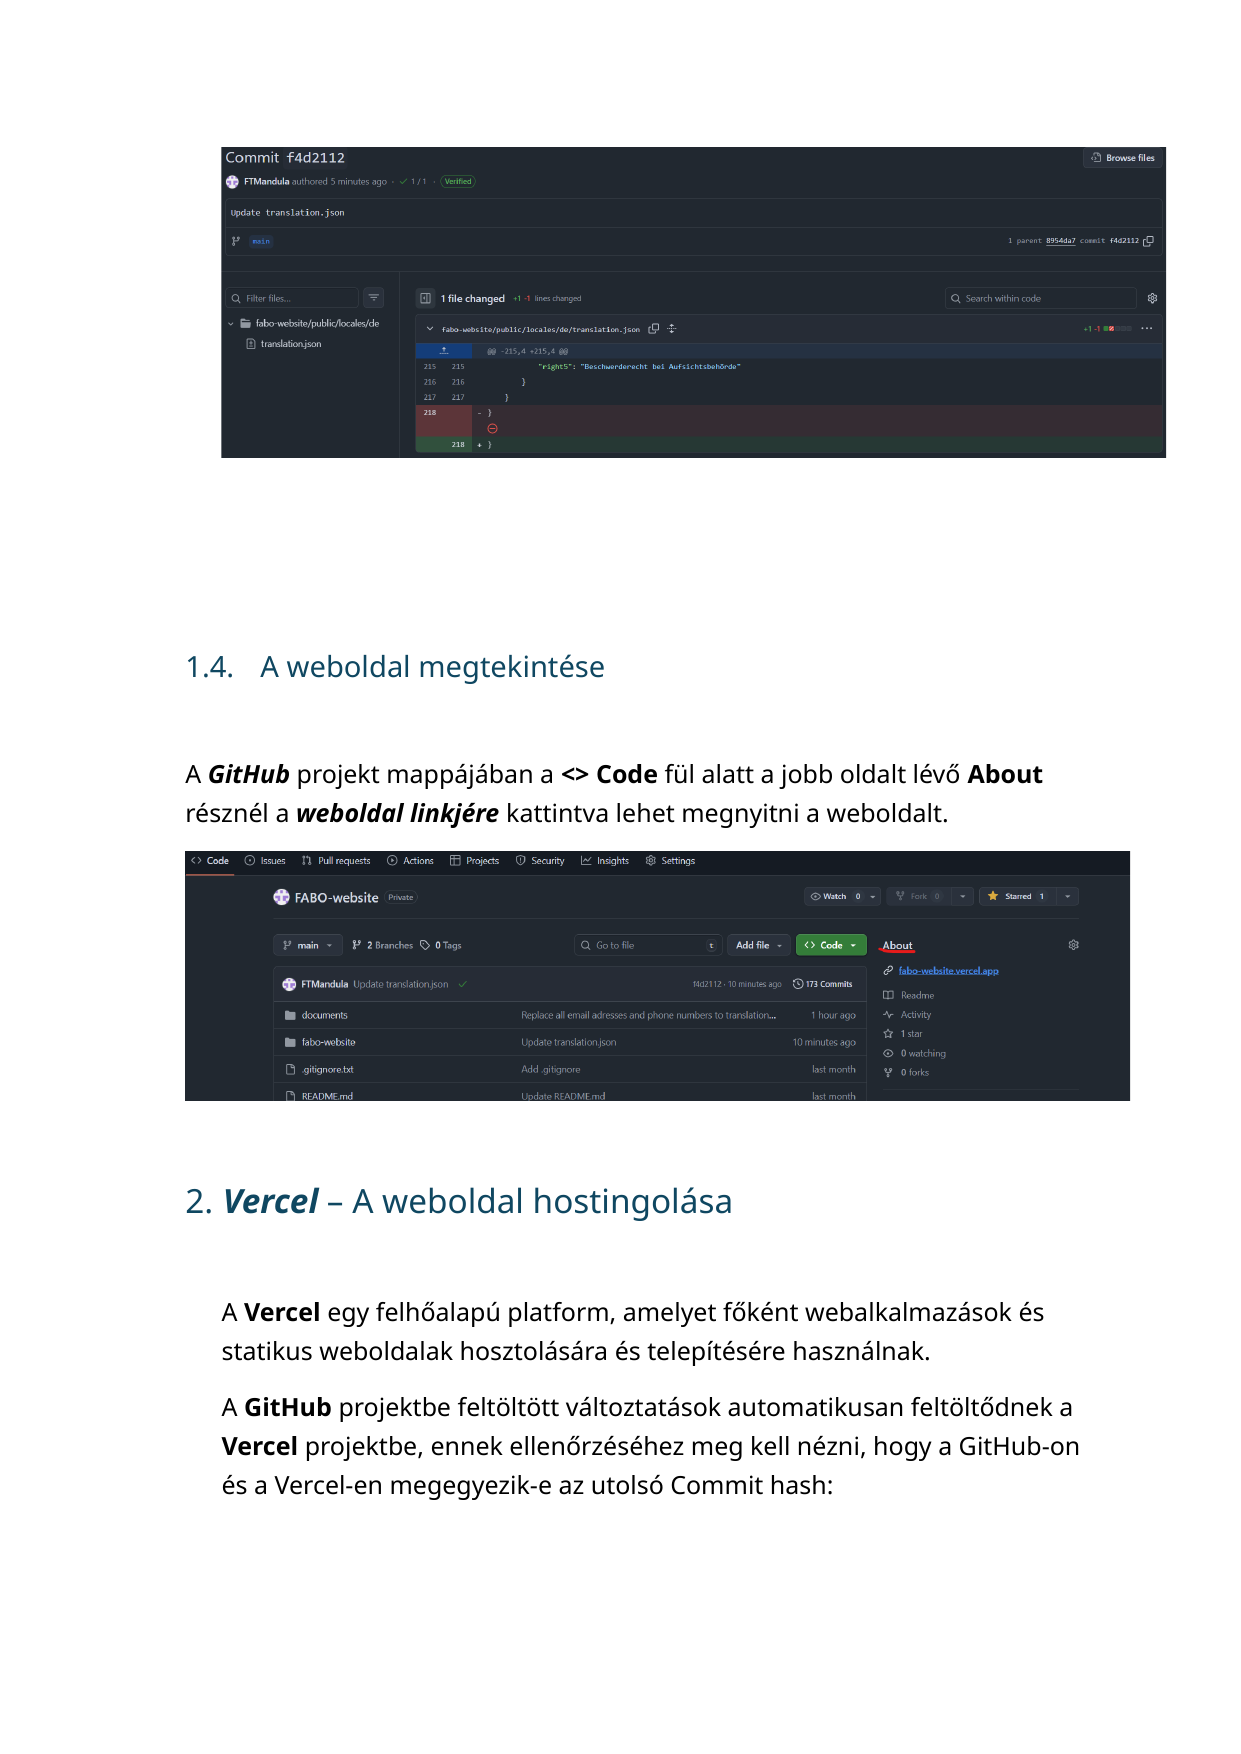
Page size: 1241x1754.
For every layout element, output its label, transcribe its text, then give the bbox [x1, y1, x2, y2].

picture [221, 147, 1167, 458]
text A Vercel egy felhőalapú platform, amelyet főként webalkalmazások és statikus weboldalak hosztolására és telepítésére használnak. [221, 1294, 1093, 1367]
subtitle A weboldal megtekintése [185, 647, 1093, 686]
text A GitHub projekt mappájában a <> Code fül alatt a jobb oldalt lévő About résznél a weboldal linkjére kattintva lehet megnyitni a weboldalt. [185, 757, 1093, 830]
picture [185, 851, 1130, 1101]
subtitle Vercel – A weboldal hostingolása [185, 1178, 1093, 1223]
text A GitHub projektbe feltöltött változtatások automatikusan feltöltődnek a Vercel projektbe, ennek ellenőrzéséhez meg kell nézni, hogy a GitHub-on és a Vercel-en megegyezik-e az utolsó Commit hash: [221, 1389, 1093, 1502]
